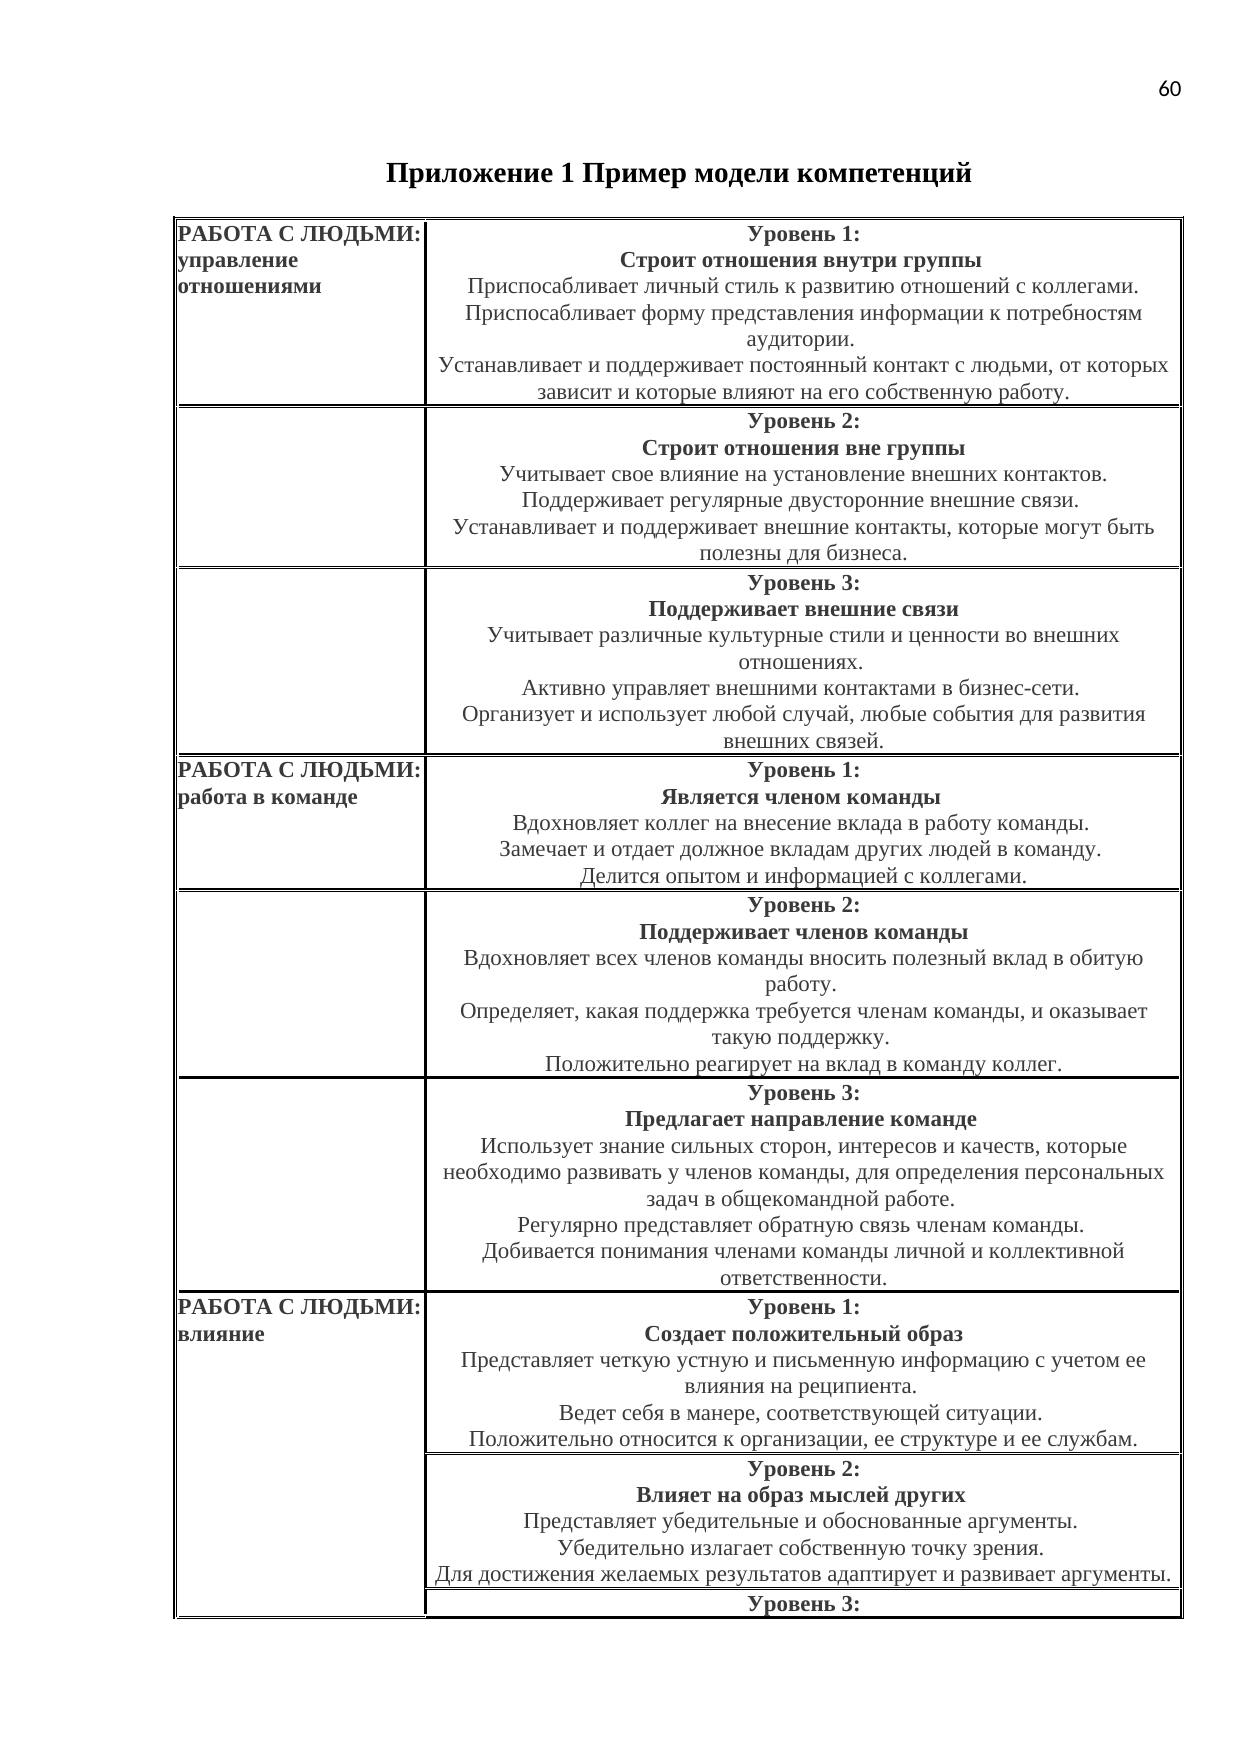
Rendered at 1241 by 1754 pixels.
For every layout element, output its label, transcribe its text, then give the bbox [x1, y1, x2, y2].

table_cell [177, 888, 424, 1076]
table_cell Уровень 3: Предлагает направление команде Использует знание сильных сторон, интересов и качеств, которые необходимо развивать у членов команды, для определения персональных задач в общекомандной работе. Регулярно представляет обратную связь членам команды. Добивается понимания членами команды личной и коллективной ответственности. [427, 1076, 1180, 1290]
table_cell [425, 1586, 1181, 1616]
table_cell Уровень 1: Создает положительный образ Представляет четкую устную и письменную информацию с учетом ее влияния на реципиента. Ведет себя в манере, соответствующей ситуации. Положительно относится к организации, ее структуре и ее службам. [427, 1290, 1180, 1451]
table_cell Уровень 2: Строит отношения вне группы Учитывает свое влияние на установление внешних контактов. Поддерживает регулярные двусторонние внешние связи. Устанавливает и поддерживает внешние контакты, которые могут быть полезны для бизнеса. [427, 404, 1181, 566]
table_cell РАБОТА С ЛЮДЬМИ: работа в команде [177, 753, 424, 888]
table_cell РАБОТА С ЛЮДЬМИ: влияние [177, 1290, 425, 1616]
table_cell Уровень 1: Является членом команды Вдохновляет коллег на внесение вклада в работу команды. Замечает и отдает должное вкладам других людей в команду. Делится опытом и информацией с коллегами. [427, 753, 1181, 888]
table_cell [177, 404, 424, 566]
table_cell Уровень 2: Влияет на образ мыслей других Представляет убедительные и обоснованные аргументы. Убедительно излагает собственную точку зрения. Для достижения желаемых результатов адаптирует и развивает аргументы. [427, 1451, 1181, 1586]
table_cell [177, 1076, 424, 1290]
table_header РАБОТА С ЛЮДЬМИ: управление отношениями [177, 220, 425, 404]
table_header Уровень 1: Строит отношения внутри группы Приспосабливает личный стиль к развитию отношений с коллегами. Приспосабливает форму представления информации к потребностям аудитории. Устанавливает и поддерживает постоянный контакт с людьми, от которых зависит и которые влияют на его собственную работу. [425, 220, 1180, 404]
table_cell Уровень 2: Поддерживает членов команды Вдохновляет всех членов команды вносить полезный вклад в обитую работу. Определяет, какая поддержка требуется членам команды, и оказывает такую поддержку. Положительно реагирует на вклад в команду коллег. [427, 888, 1181, 1076]
subtitle Приложение 1 Пример модели компетенций [177, 155, 1181, 188]
table_cell [175, 566, 425, 753]
table_cell Уровень 3: Поддерживает внешние связи Учитывает различные культурные стили и ценности во внешних отношениях. Активно управляет внешними контактами в бизнес-сети. Организует и использует любой случай, любые события для развития внешних связей. [425, 566, 1182, 753]
